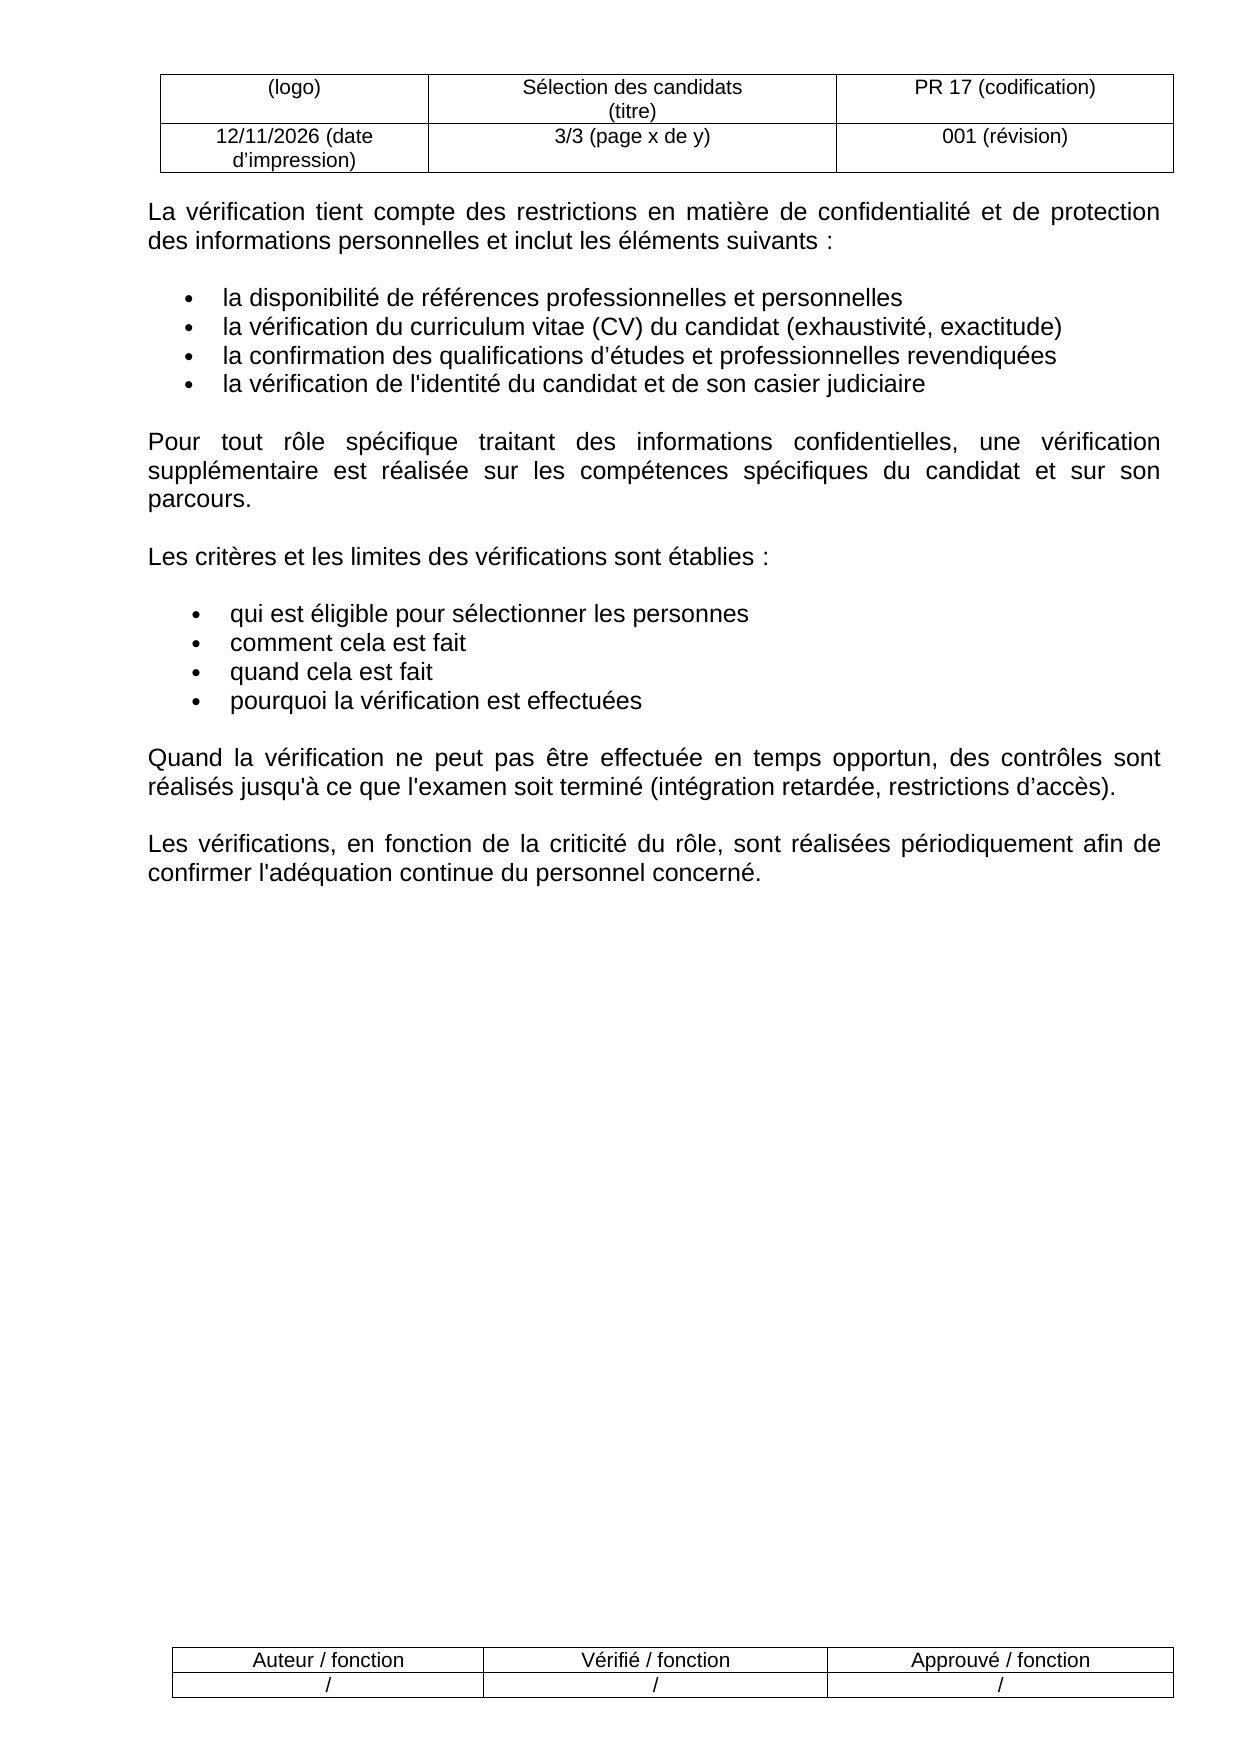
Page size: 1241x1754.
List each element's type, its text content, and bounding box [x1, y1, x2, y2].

text Pour tout rôle spécifique traitant des informations confidentielles, une vérification supplémentaire est réalisée sur les compétences spécifiques du candidat et sur son parcours. [148, 427, 1162, 513]
list qui est éligible pour sélectionner les personnes [192, 599, 1162, 628]
text Les critères et les limites des vérifications sont établies : [148, 542, 1162, 571]
list la vérification du curriculum vitae (CV) du candidat (exhaustivité, exactitude) [185, 312, 1162, 341]
list la confirmation des qualifications d’études et professionnelles revendiquées [185, 341, 1162, 369]
text La vérification tient compte des restrictions en matière de confidentialité et de protection des informations personnelles et inclut les éléments suivants : [148, 197, 1162, 254]
text Les vérifications, en fonction de la criticité du rôle, sont réalisées périodiquement afin de confirmer l'adéquation continue du personnel concerné. [148, 829, 1162, 887]
list comment cela est fait [192, 628, 1162, 657]
text Quand la vérification ne peut pas être effectuée en temps opportun, des contrôles sont réalisés jusqu'à ce que l'examen soit terminé (intégration retardée, restrictions d’accès). [148, 743, 1162, 801]
list la disponibilité de références professionnelles et personnelles [185, 283, 1162, 312]
list pourquoi la vérification est effectuées [192, 686, 1162, 714]
list la vérification de l'identité du candidat et de son casier judiciaire [185, 369, 1162, 398]
list quand cela est fait [192, 657, 1162, 686]
